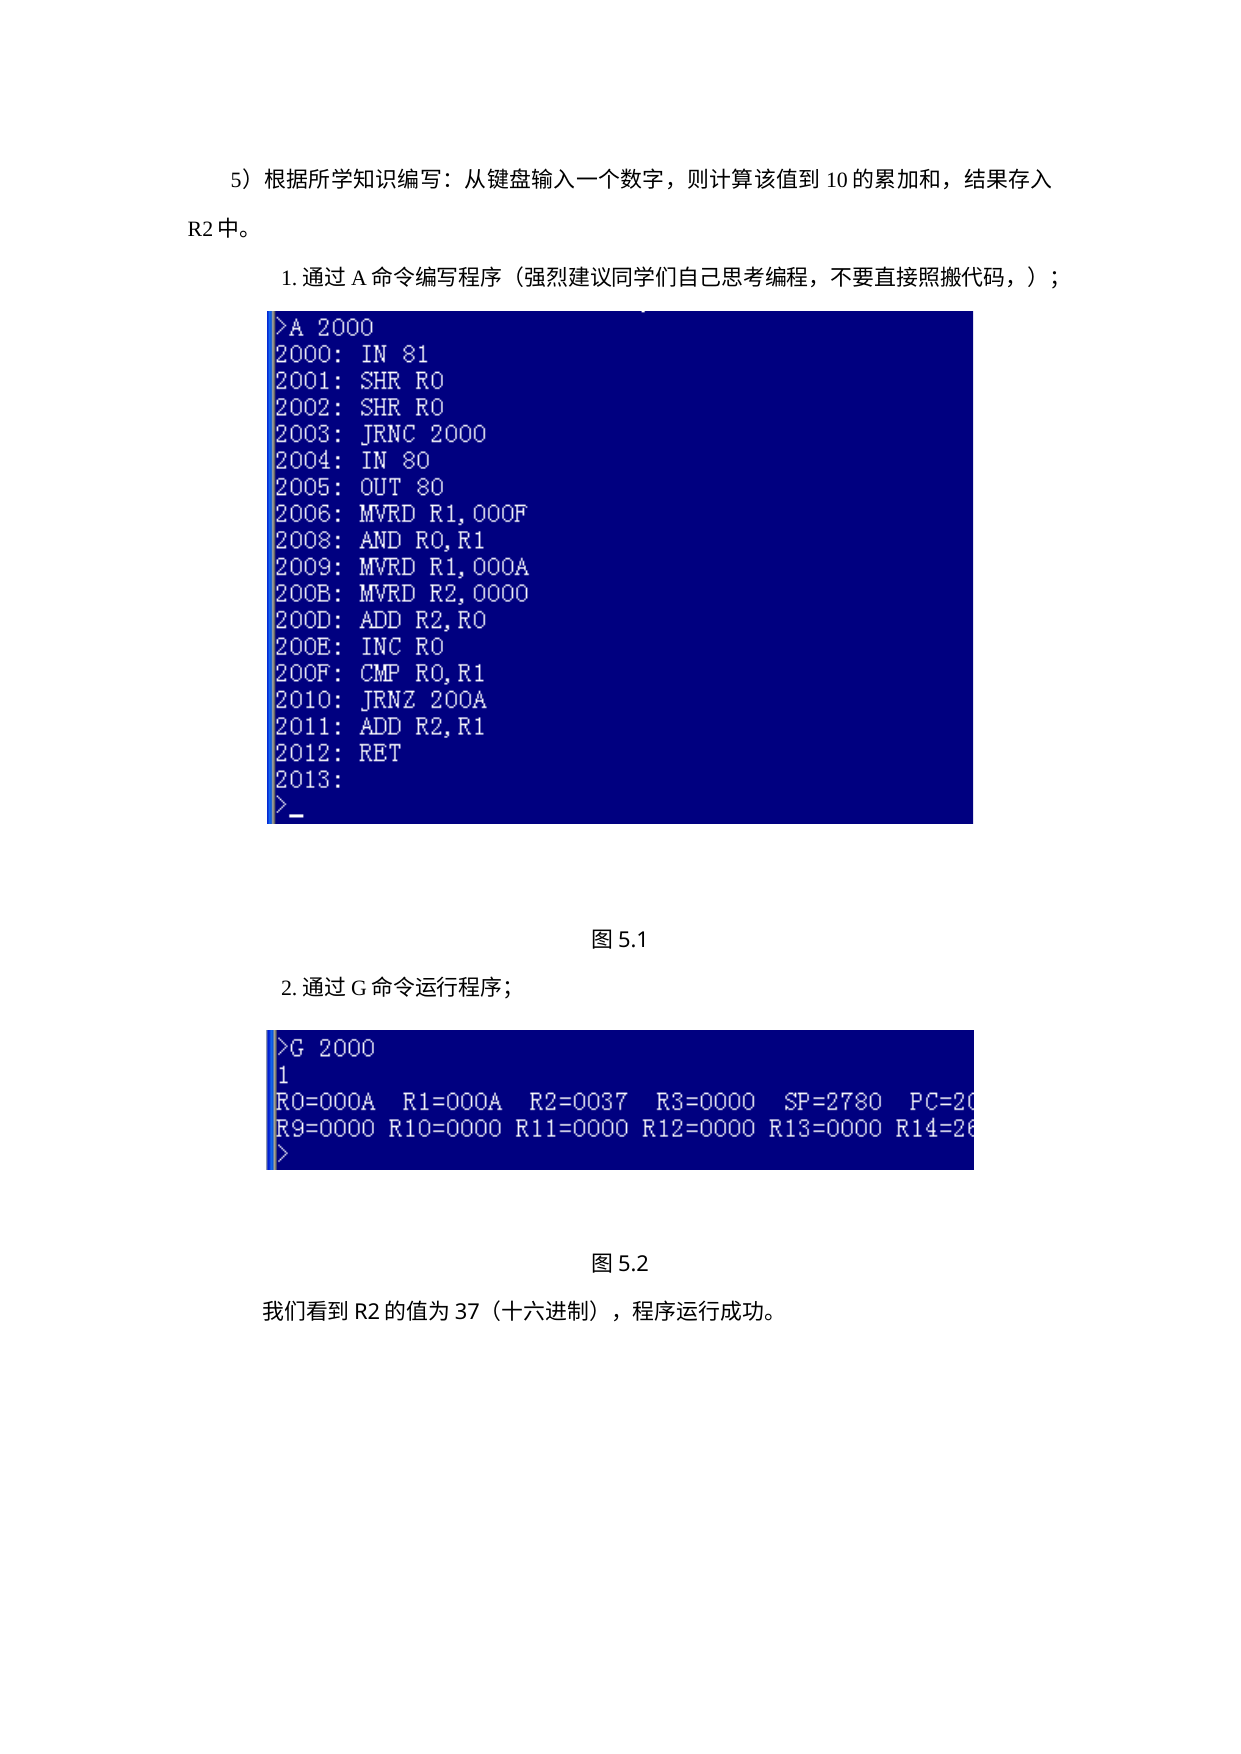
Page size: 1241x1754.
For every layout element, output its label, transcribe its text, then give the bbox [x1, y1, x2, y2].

text 图5.1 [187, 921, 1053, 954]
text 1. 通过A命令编写程序（强烈建议同学们自己思考编程，不要直接照搬代码，）； [262, 259, 1053, 292]
text 图5.2 [187, 1245, 1053, 1278]
text 5）根据所学知识编写：从键盘输入一个数字，则计算该值到10的累加和，结果存入R2中。 [187, 162, 1053, 243]
text 2. 通过G命令运行程序； [262, 969, 1053, 1002]
picture [267, 311, 974, 824]
picture [266, 1030, 974, 1170]
text 我们看到R2的值为37（十六进制），程序运行成功。 [262, 1294, 1053, 1326]
